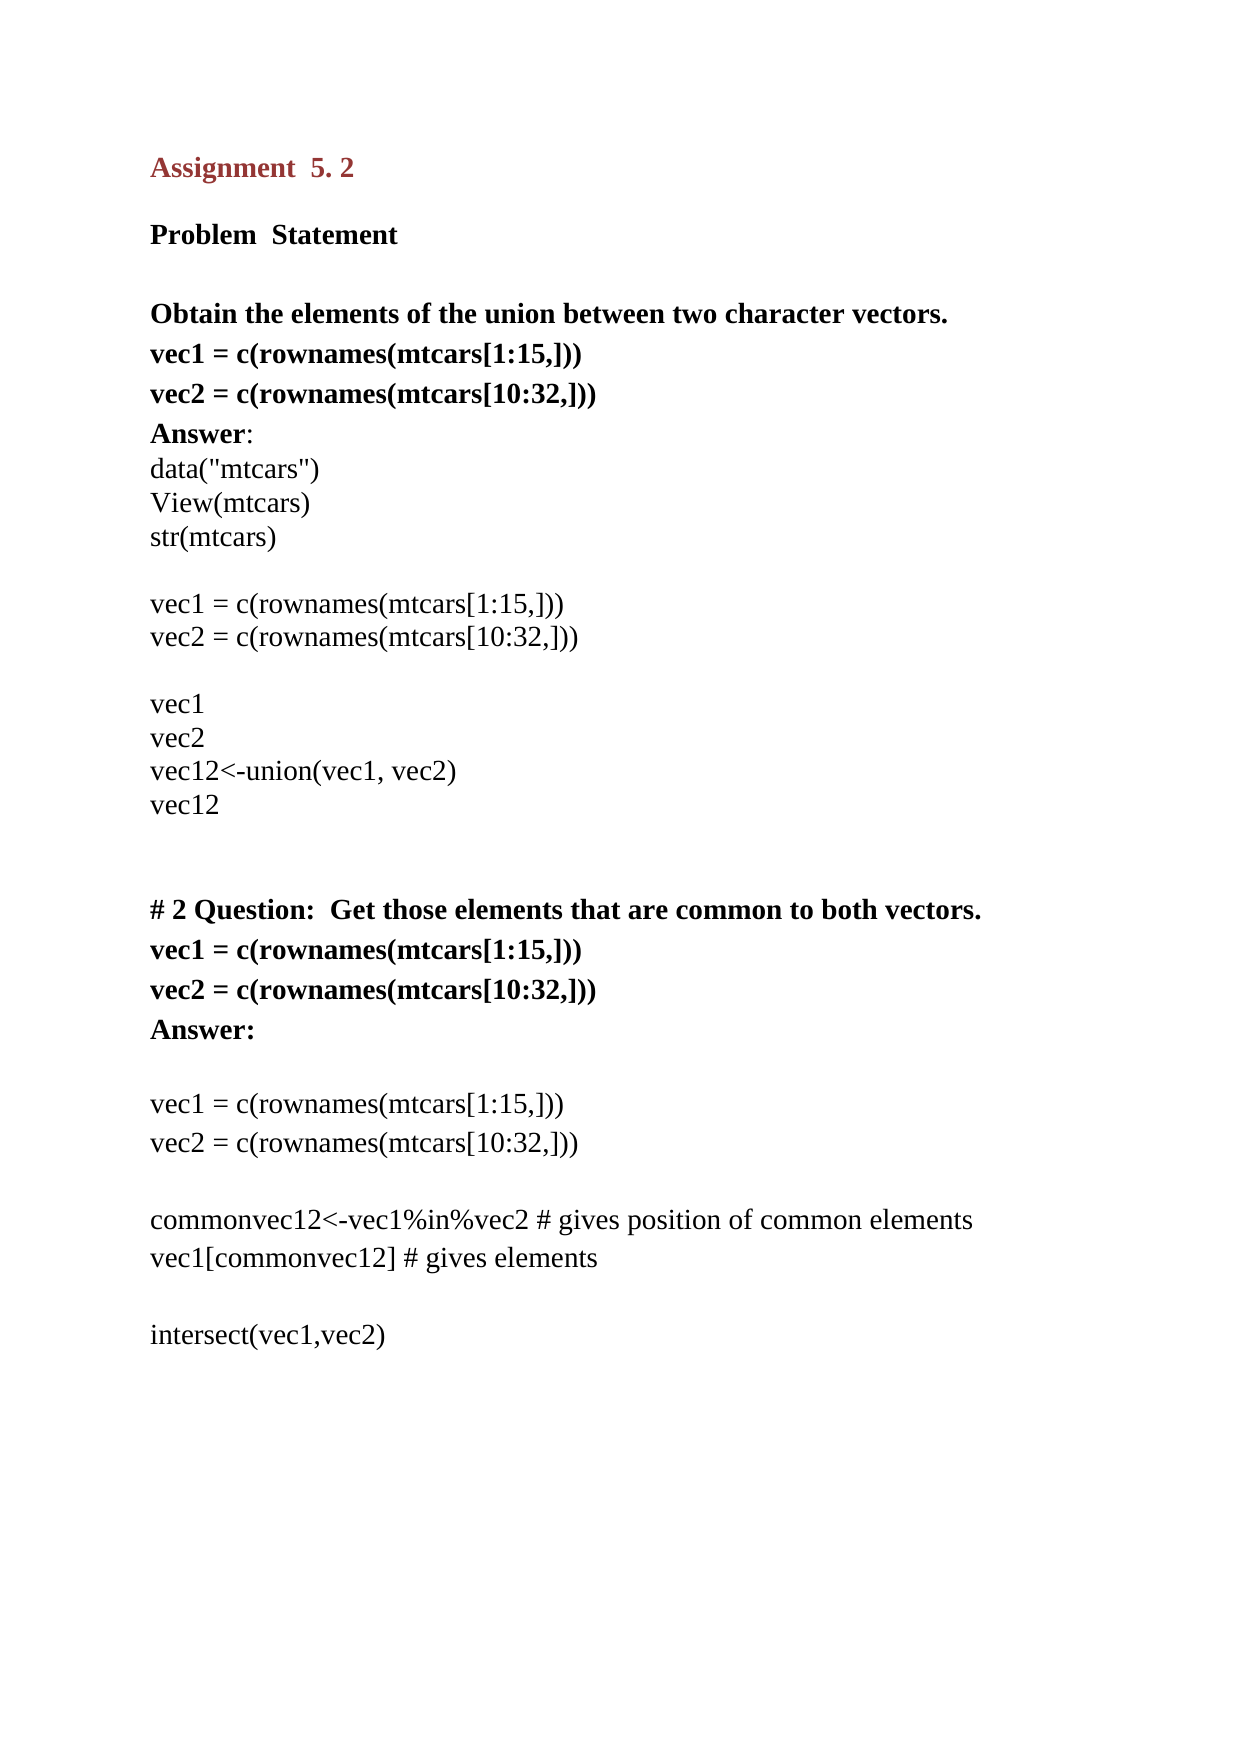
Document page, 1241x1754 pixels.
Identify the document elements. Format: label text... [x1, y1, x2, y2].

text Answer: [150, 412, 1090, 452]
text vec12 [150, 787, 1090, 821]
text vec2 = c(rownames(mtcars[10:32,])) [150, 968, 1090, 1008]
text # 2 Question: Get those elements that are common to both vectors. [150, 888, 1090, 928]
text vec1 = c(rownames(mtcars[1:15,])) [150, 332, 1090, 372]
text Obtain the elements of the union between two character vectors. [150, 292, 1090, 332]
text vec2 = c(rownames(mtcars[10:32,])) [150, 619, 1090, 653]
text vec1 [150, 686, 1090, 720]
text data("mtcars") [150, 452, 1090, 485]
text vec2 = c(rownames(mtcars[10:32,])) [150, 372, 1090, 412]
text Assignment 5. 2 [150, 150, 1090, 183]
list vec1[commonvec12] # gives elements [150, 1240, 1090, 1274]
list commonvec12<-vec1%in%vec2 # gives position of common elements [150, 1202, 1090, 1235]
text Problem Statement [150, 217, 1090, 251]
text vec1 = c(rownames(mtcars[1:15,])) [150, 928, 1090, 968]
list intersect(vec1,vec2) [150, 1317, 1090, 1351]
text vec12<-union(vec1, vec2) [150, 753, 1090, 787]
text str(mtcars) [150, 519, 1090, 552]
text View(mtcars) [150, 485, 1090, 519]
text vec2 [150, 720, 1090, 753]
list vec1 = c(rownames(mtcars[1:15,])) [150, 1086, 1090, 1120]
list vec2 = c(rownames(mtcars[10:32,])) [150, 1125, 1090, 1158]
text vec1 = c(rownames(mtcars[1:15,])) [150, 586, 1090, 619]
text Answer: [150, 1008, 1090, 1048]
